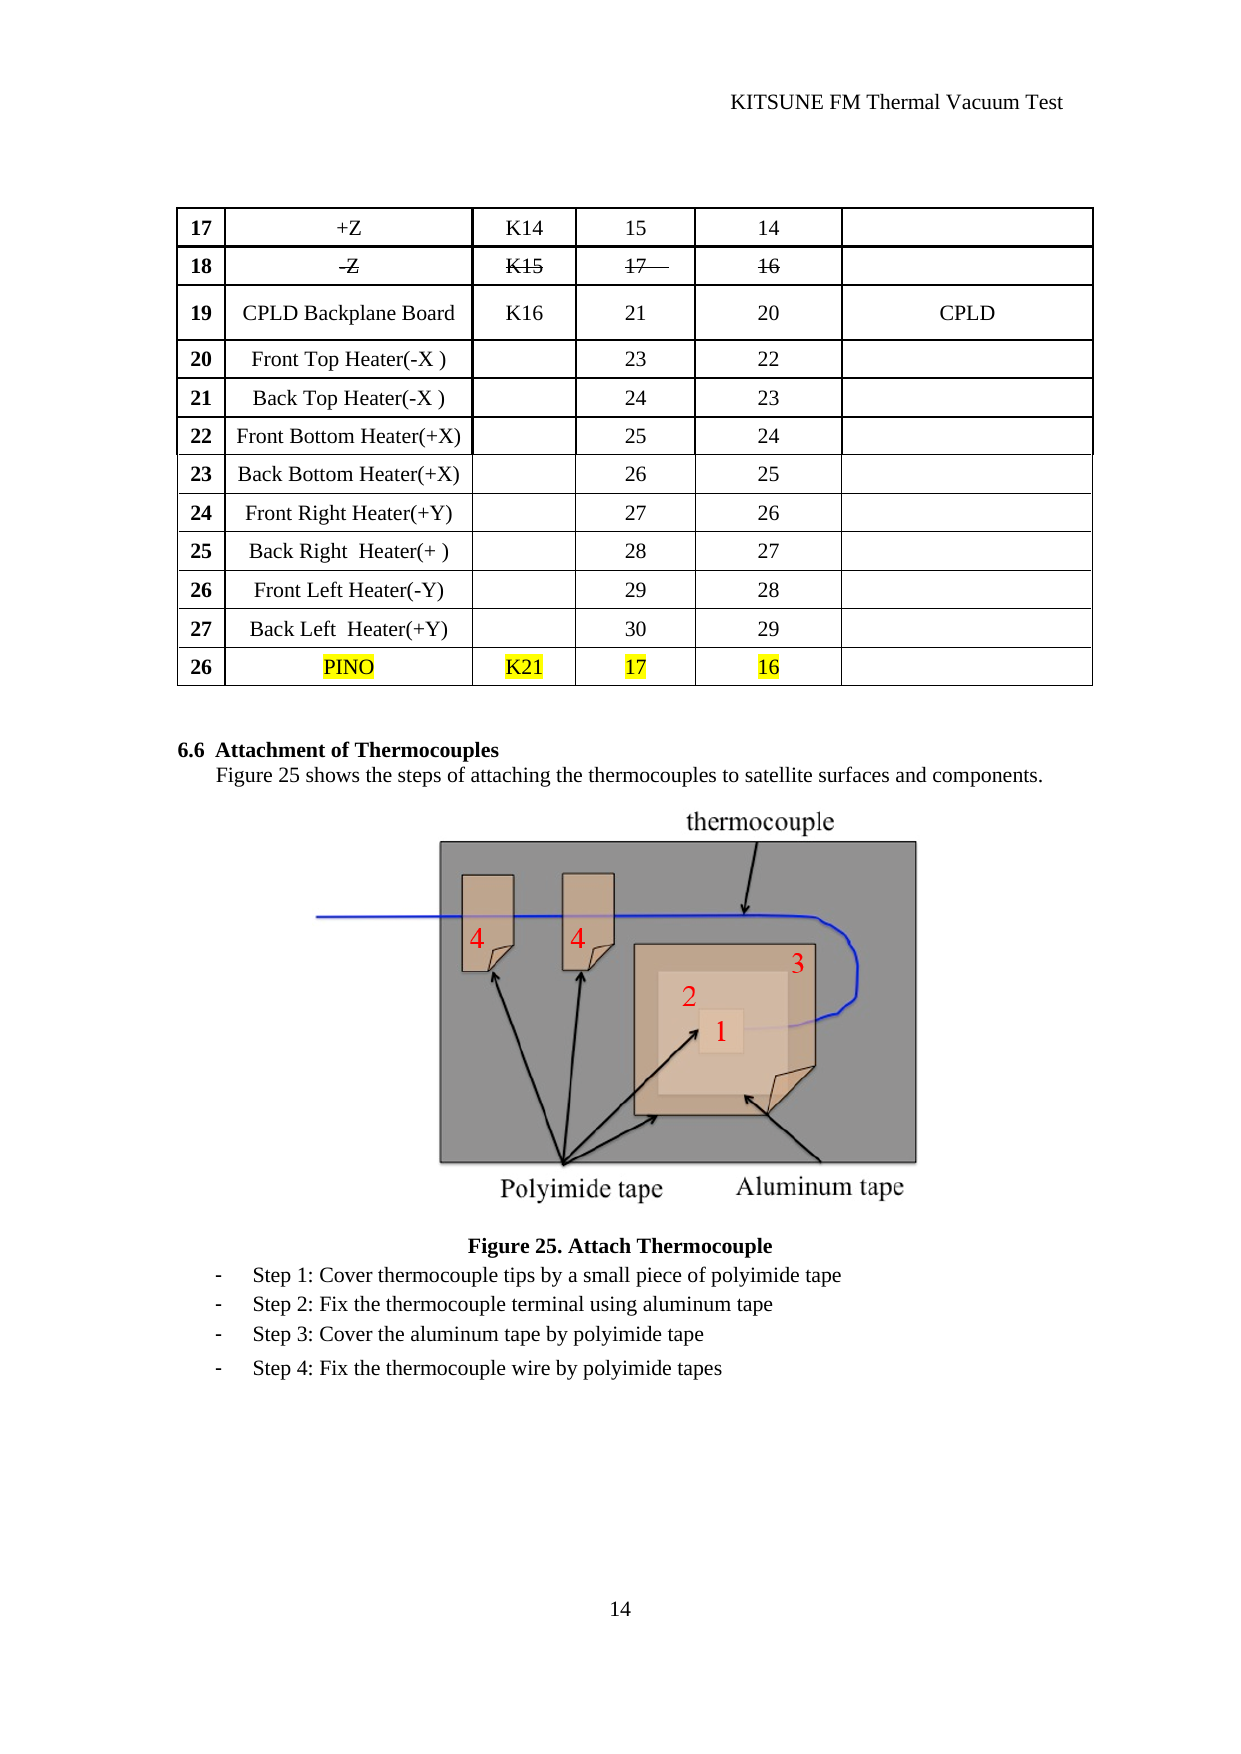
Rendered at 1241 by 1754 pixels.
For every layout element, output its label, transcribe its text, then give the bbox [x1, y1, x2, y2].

table_cell 25 [577, 418, 694, 454]
table_cell 23 [577, 341, 694, 377]
table_cell 23 [696, 379, 841, 416]
table_cell [474, 341, 575, 377]
table_cell 30 [576, 609, 695, 647]
list Step 3: Cover the aluminum tape by polyimide tape [215, 1318, 1063, 1348]
list Attachment of Thermocouples [177, 737, 1063, 762]
table_cell 26 [576, 455, 695, 493]
table_cell CPLD Backplane Board [226, 286, 471, 338]
table_cell [842, 570, 1092, 608]
table_cell 23 [178, 455, 224, 493]
table_cell [474, 418, 575, 454]
table_cell [843, 248, 1092, 284]
table_cell K21 [473, 648, 575, 685]
table_cell Back Left Heater(+Y) [226, 609, 472, 647]
table_cell 26 [178, 648, 224, 685]
table_cell -Z [226, 248, 471, 284]
table_cell 22 [696, 341, 841, 377]
table_cell 26 [696, 494, 841, 531]
table_cell 29 [696, 609, 841, 647]
table_cell 15 [577, 209, 694, 245]
table_cell 27 [178, 609, 224, 647]
table_cell K15 [474, 248, 575, 284]
table_cell Front Left Heater(-Y) [226, 571, 472, 608]
table_cell 27 [576, 494, 695, 531]
table_cell [842, 454, 1092, 493]
table_cell Front Top Heater(-X ) [226, 341, 471, 377]
table_cell K16 [474, 286, 575, 338]
table_cell [843, 341, 1092, 377]
table_cell [842, 493, 1092, 531]
table_cell [843, 209, 1092, 245]
table_cell [843, 379, 1092, 416]
table_cell 26 [178, 571, 224, 608]
table_cell 29 [576, 571, 695, 608]
table_cell [473, 609, 575, 647]
table_cell 19 [178, 286, 224, 338]
table_cell Back Top Heater(-X ) [226, 379, 471, 416]
list Step 1: Cover thermocouple tips by a small piece of polyimide tape [215, 1259, 1063, 1288]
table_cell 14 [696, 209, 841, 245]
list Step 4: Fix the thermocouple wire by polyimide tapes [215, 1352, 1063, 1382]
table_cell +Z [226, 209, 471, 245]
table_cell [473, 532, 575, 570]
table_cell PINO [226, 648, 472, 685]
table_cell 24 [696, 418, 841, 454]
table_cell [473, 455, 575, 493]
table_cell Back Right Heater(+ ) [226, 532, 472, 570]
picture [296, 787, 944, 1209]
table_cell Front Right Heater(+Y) [226, 494, 472, 531]
table_cell [842, 608, 1092, 647]
table_cell 25 [178, 532, 224, 570]
table_cell 22 [178, 418, 224, 454]
table_cell [842, 647, 1092, 685]
table_cell 24 [178, 494, 224, 531]
table_cell [473, 494, 575, 531]
table_cell 18 [178, 248, 224, 284]
table_cell 17 [577, 248, 694, 284]
table_cell 25 [696, 455, 841, 493]
table_cell 20 [696, 286, 841, 338]
table_cell 28 [696, 571, 841, 608]
table_cell K14 [474, 209, 575, 245]
table_cell Back Bottom Heater(+X) [226, 455, 472, 493]
table_cell [473, 571, 575, 608]
table_cell [843, 418, 1092, 454]
table_cell 28 [576, 532, 695, 570]
text Figure 25. Attach Thermocouple [177, 1233, 1063, 1259]
table_cell 24 [577, 379, 694, 416]
table_cell 17 [178, 209, 224, 245]
table_cell 16 [696, 648, 841, 685]
table_cell 17 [576, 648, 695, 685]
list Step 2: Fix the thermocouple terminal using aluminum tape [215, 1288, 1063, 1318]
table_cell 27 [696, 532, 841, 570]
table_cell 21 [577, 286, 694, 338]
table_cell 20 [178, 341, 224, 377]
table_cell [474, 379, 575, 416]
table_cell 16 [696, 248, 841, 284]
table_cell CPLD [843, 286, 1092, 338]
table_cell [842, 531, 1092, 570]
table_cell Front Bottom Heater(+X) [226, 418, 471, 454]
text Figure 25 shows the steps of attaching the thermocouples to satellite surfaces and components. [177, 762, 1063, 787]
table_cell 21 [178, 379, 224, 416]
